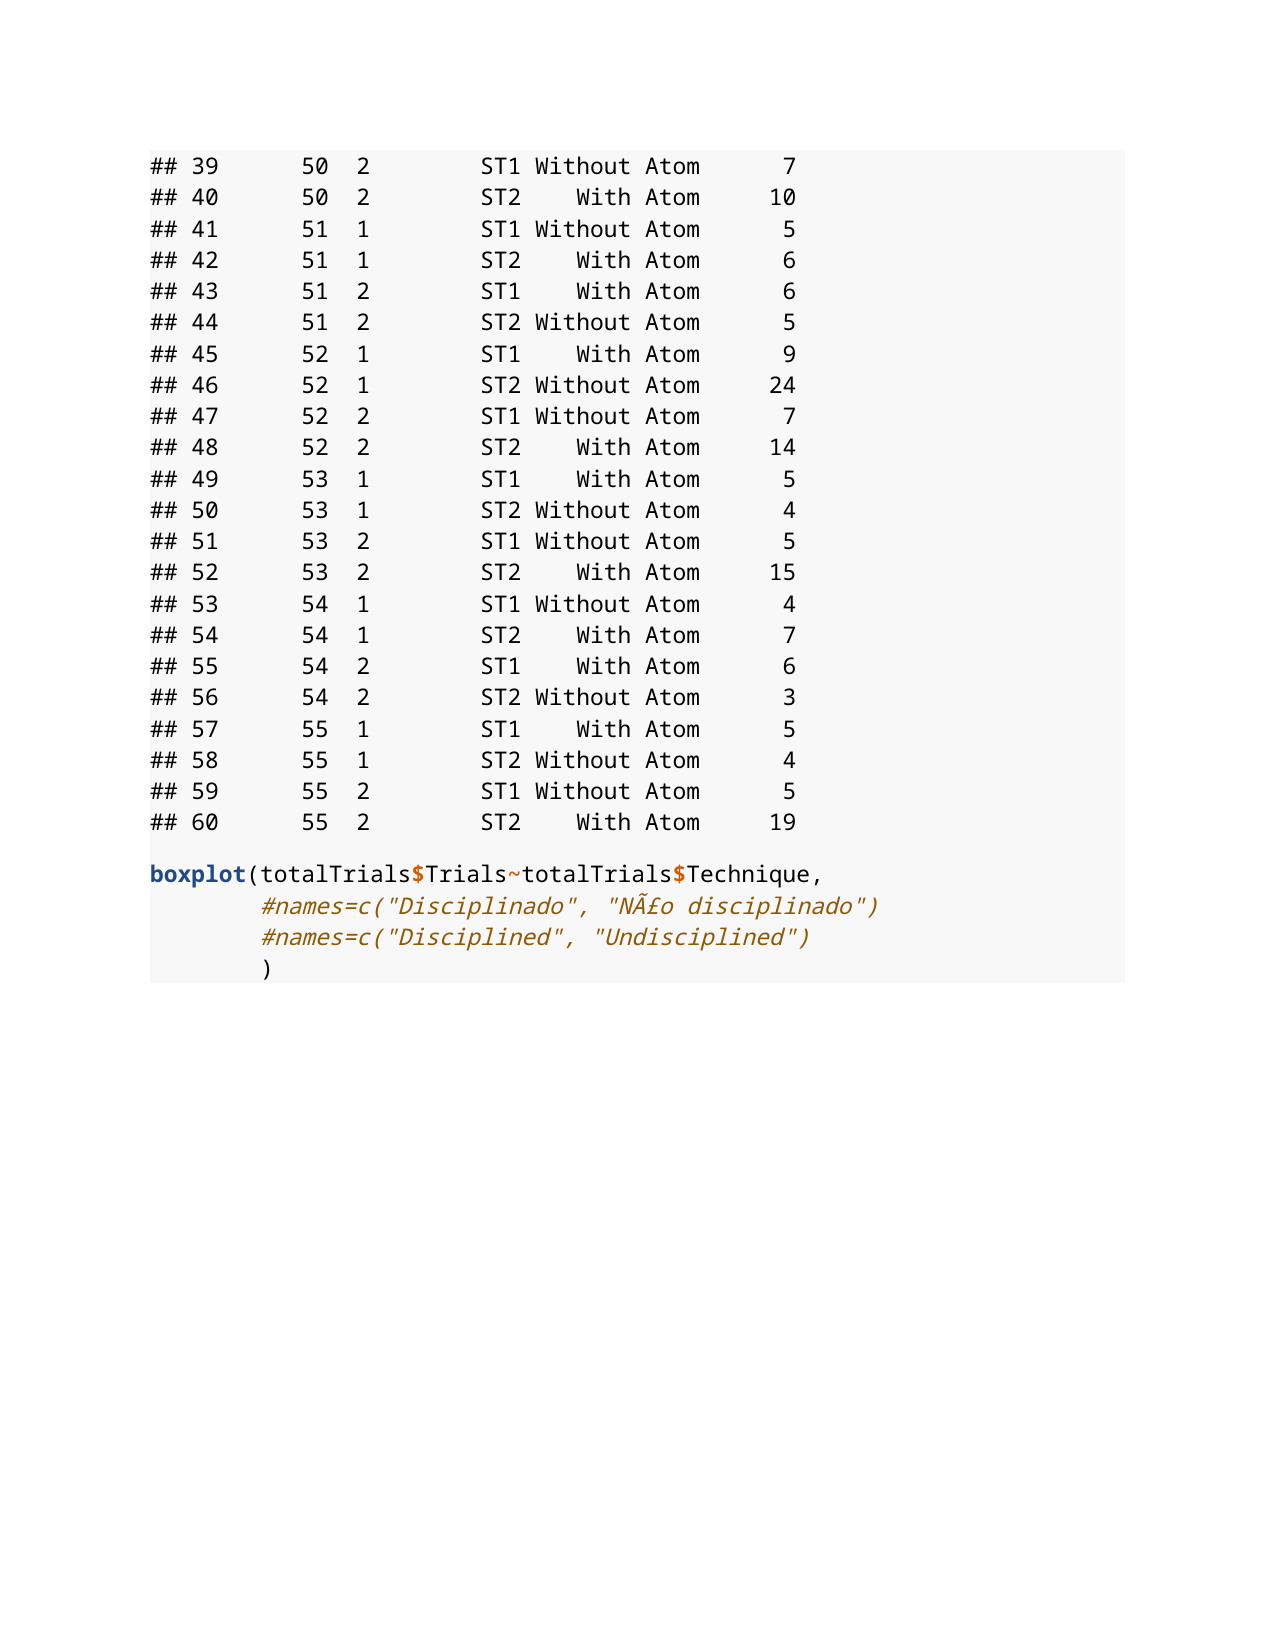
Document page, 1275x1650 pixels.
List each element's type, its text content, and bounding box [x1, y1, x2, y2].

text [150, 150, 1125, 837]
text boxplot(totalTrials$Trials~totalTrials$Technique, #names=c("Disciplinado", "NÃ£o disciplinado") #names=c("Disciplined", "Undisciplined") ) [150, 858, 1125, 983]
